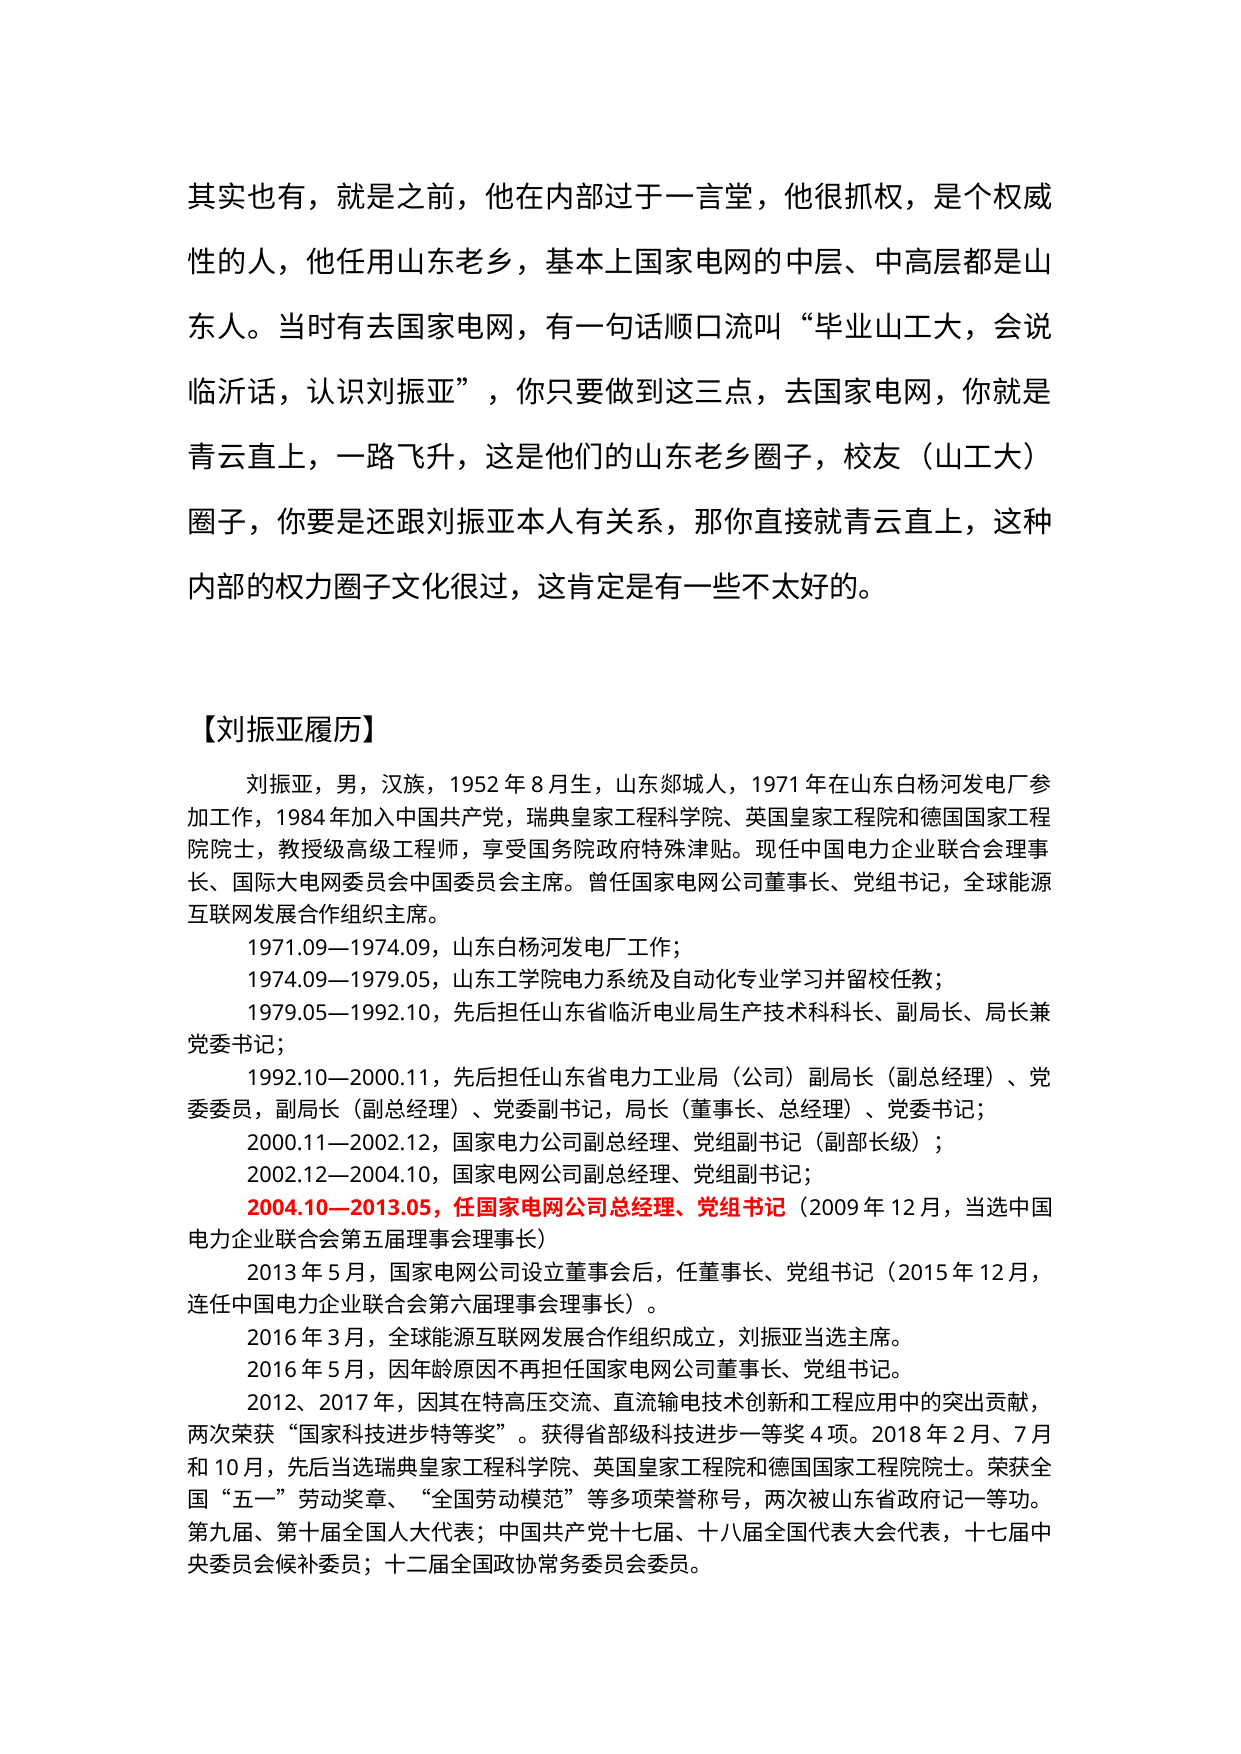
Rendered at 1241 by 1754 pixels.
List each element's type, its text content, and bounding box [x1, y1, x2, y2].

text 1992.10—2000.11，先后担任山东省电力工业局（公司）副局长（副总经理）、党委委员，副局长（副总经理）、党委副书记，局长（董事长、总经理）、党委书记； [187, 1059, 1053, 1124]
text 2000.11—2002.12，国家电力公司副总经理、党组副书记（副部长级）； [187, 1124, 1053, 1157]
text 【刘振亚履历】 [187, 695, 1053, 760]
text 2016年3月，全球能源互联网发展合作组织成立，刘振亚当选主席。 [187, 1319, 1053, 1352]
text 2013年5月，国家电网公司设立董事会后，任董事长、党组书记（2015年12月，连任中国电力企业联合会第六届理事会理事长）。 [187, 1254, 1053, 1319]
text 2012、2017年，因其在特高压交流、直流输电技术创新和工程应用中的突出贡献，两次荣获“国家科技进步特等奖”。获得省部级科技进步一等奖4项。2018年2月、7月和10月，先后当选瑞典皇家工程科学院、英国皇家工程院和德国国家工程院院士。荣获全国“五一”劳动奖章、“全国劳动模范”等多项荣誉称号，两次被山东省政府记一等功。第九届、第十届全国人大代表；中国共产党十七届、十八届全国代表大会代表，十七届中央委员会候补委员；十二届全国政协常务委员会委员。 [187, 1384, 1053, 1579]
text 2004.10—2013.05，任国家电网公司总经理、党组书记（2009年12月，当选中国电力企业联合会第五届理事会理事长） [187, 1189, 1053, 1254]
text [187, 162, 1053, 617]
text 刘振亚，男，汉族，1952年8月生，山东郯城人，1971年在山东白杨河发电厂参加工作，1984年加入中国共产党，瑞典皇家工程科学院、英国皇家工程院和德国国家工程院院士，教授级高级工程师，享受国务院政府特殊津贴。现任中国电力企业联合会理事长、国际大电网委员会中国委员会主席。曾任国家电网公司董事长、党组书记，全球能源互联网发展合作组织主席。 [187, 767, 1053, 929]
text 1979.05—1992.10，先后担任山东省临沂电业局生产技术科科长、副局长、局长兼党委书记； [187, 994, 1053, 1059]
text 2016年5月，因年龄原因不再担任国家电网公司董事长、党组书记。 [187, 1352, 1053, 1384]
text 1971.09—1974.09，山东白杨河发电厂工作； [187, 929, 1053, 962]
text 1974.09—1979.05，山东工学院电力系统及自动化专业学习并留校任教； [187, 962, 1053, 994]
text 2002.12—2004.10，国家电网公司副总经理、党组副书记； [187, 1157, 1053, 1189]
